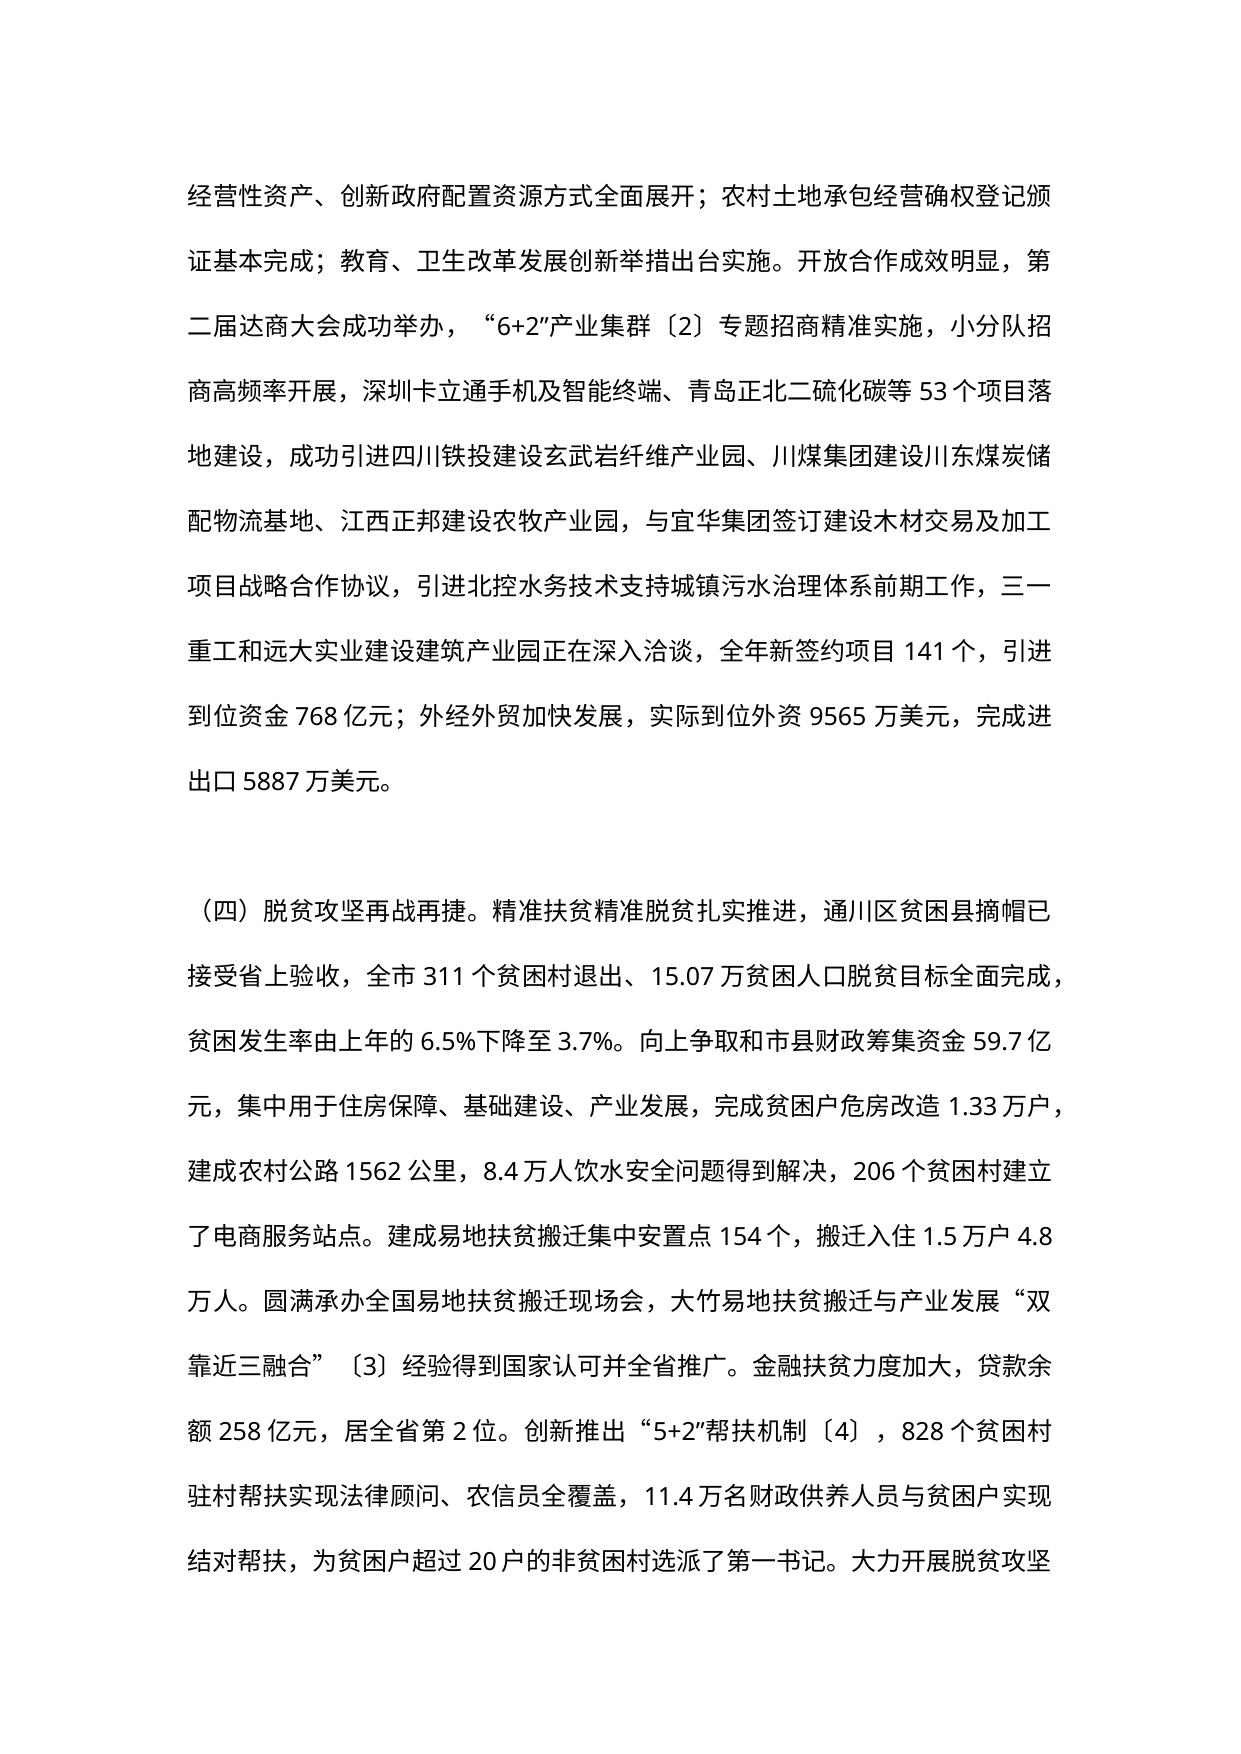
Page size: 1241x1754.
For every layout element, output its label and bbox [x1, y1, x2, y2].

text [187, 877, 1053, 1592]
text [187, 162, 1053, 812]
